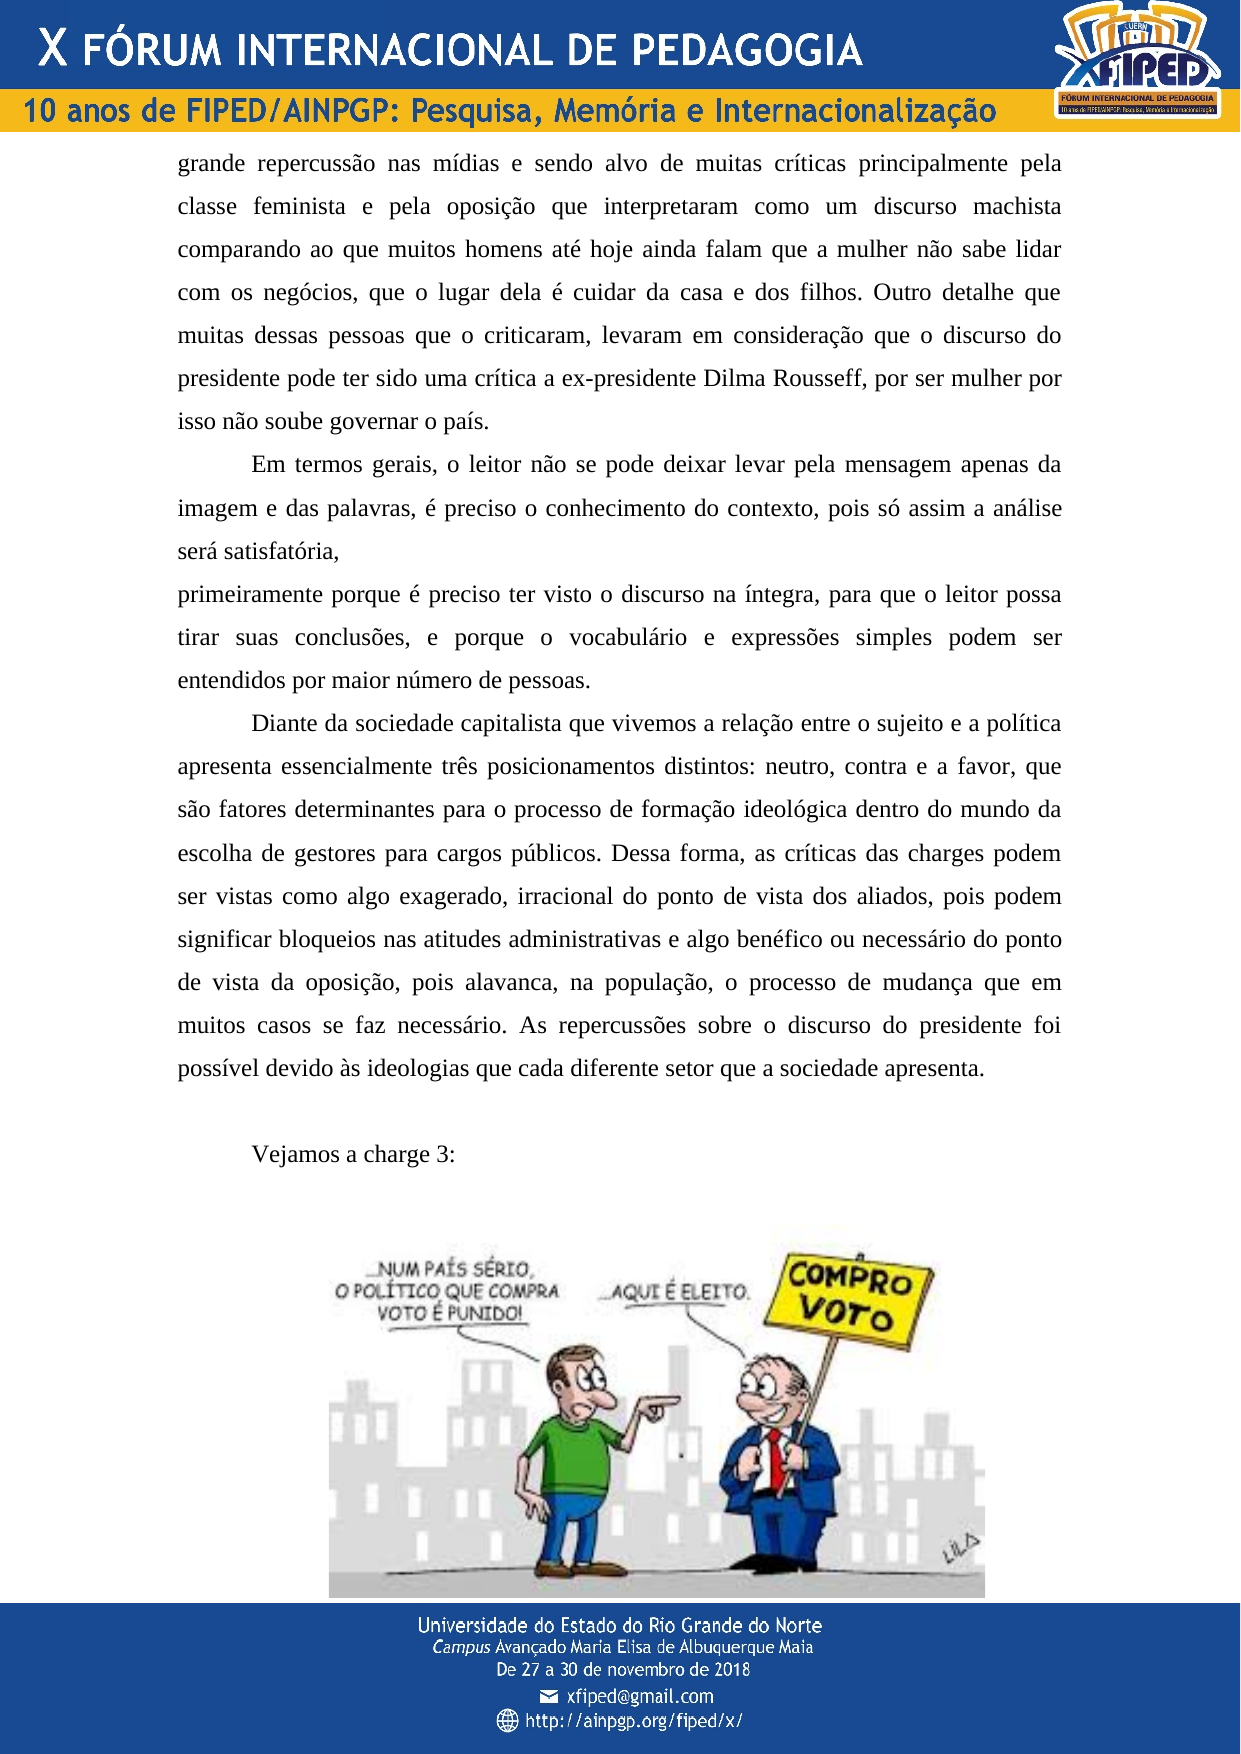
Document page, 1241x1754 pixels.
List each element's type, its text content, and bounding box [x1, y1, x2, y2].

picture [0, 0, 1241, 132]
text Diante da sociedade capitalista que vivemos a relação entre o sujeito e a política apresenta essencialmente três posicionamentos distintos: neutro, contra e a favor, que são fatores determinantes para o processo de formação ideológica dentro do mundo da escolha de gestores para cargos públicos. Dessa forma, as críticas das charges podem ser vistas como algo exagerado, irracional do ponto de vista dos aliados, pois podem significar bloqueios nas atitudes administrativas e algo benéfico ou necessário do ponto de vista da oposição, pois alavanca, na população, o processo de mudança que em muitos casos se faz necessário. As repercussões sobre o discurso do presidente foi possível devido às ideologias que cada diferente setor que a sociedade apresenta. [177, 708, 1063, 1082]
picture [0, 1603, 1241, 1754]
text Vejamos a charge 3: [177, 1139, 1063, 1168]
text primeiramente porque é preciso ter visto o discurso na íntegra, para que o leitor possa tirar suas conclusões, e porque o vocabulário e expressões simples podem ser entendidos por maior número de pessoas. [177, 579, 1063, 694]
text Em termos gerais, o leitor não se pode deixar levar pela mensagem apenas da imagem e das palavras, é preciso o conhecimento do contexto, pois só assim a análise será satisfatória, [177, 449, 1063, 564]
picture [328, 1225, 986, 1598]
